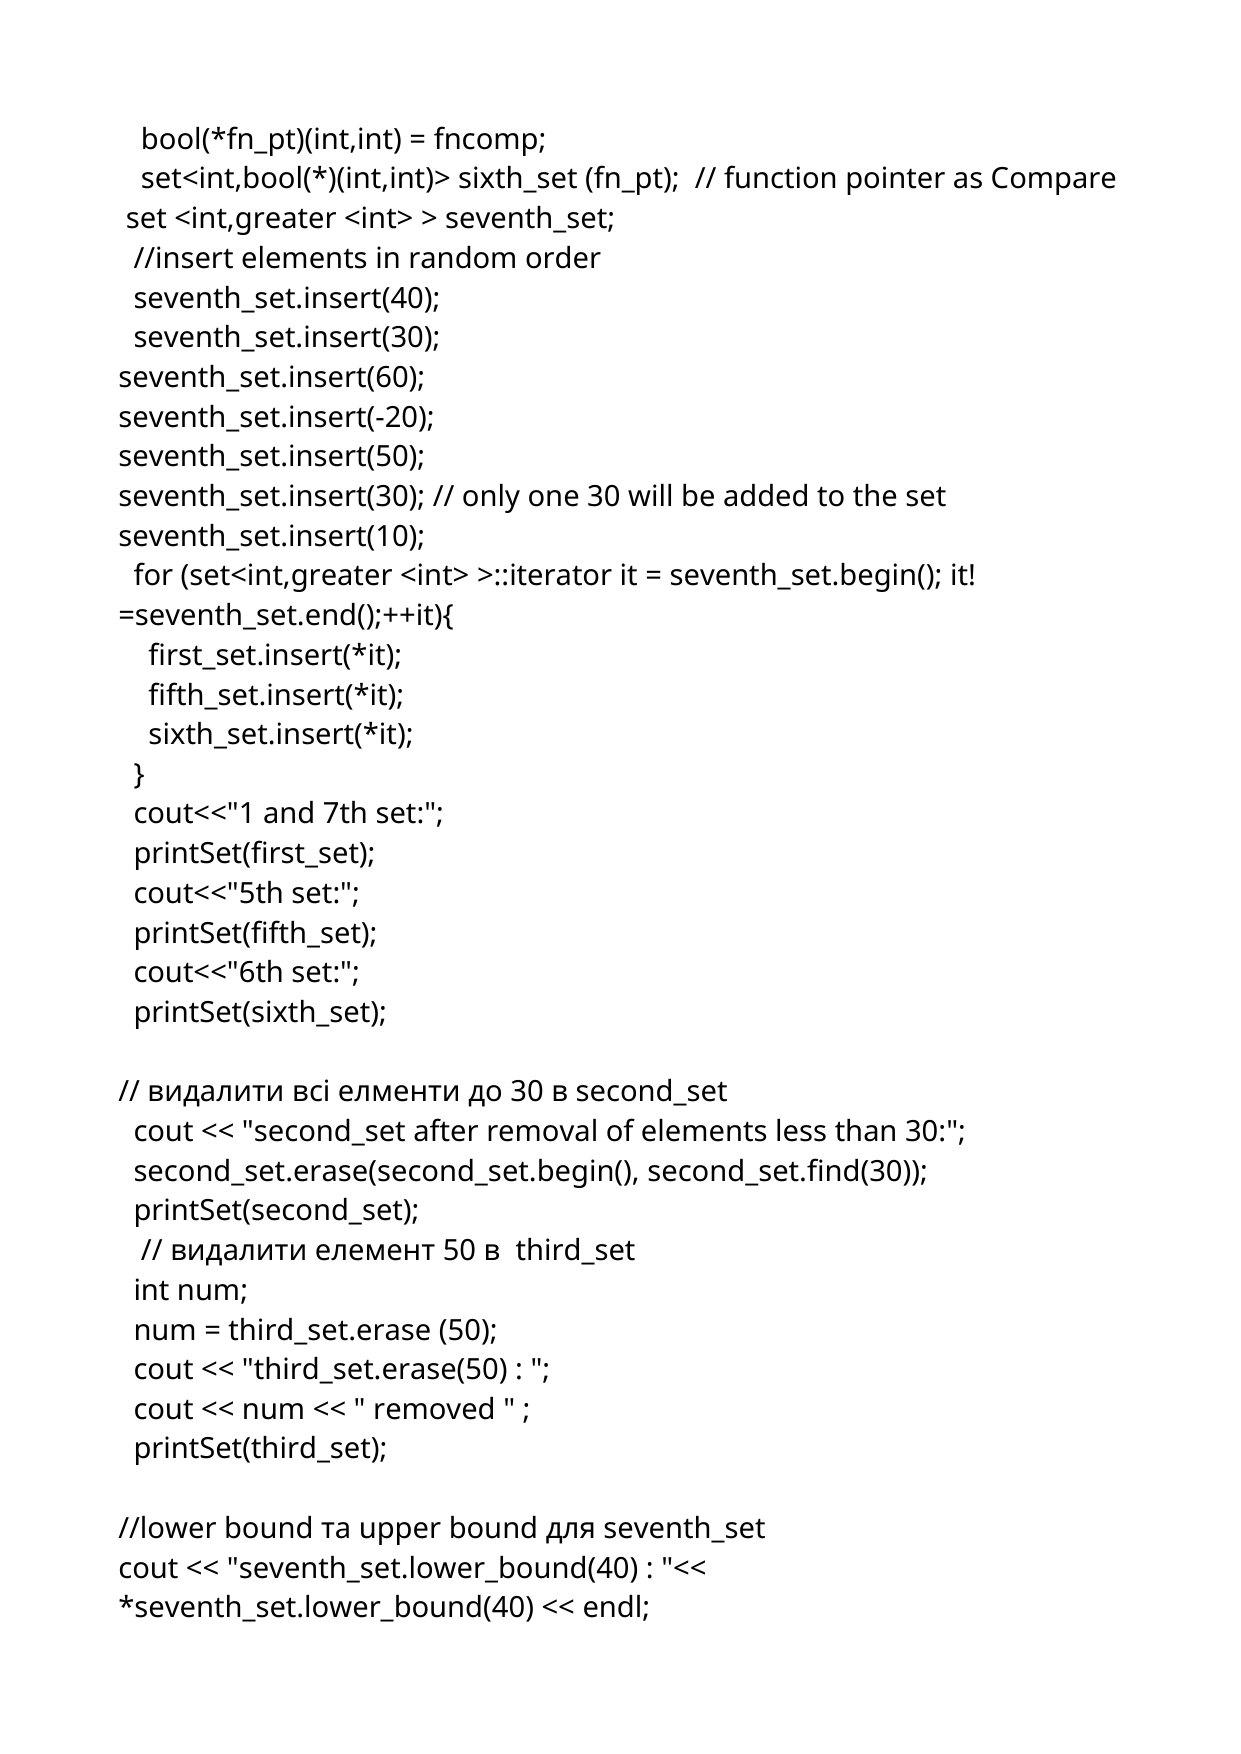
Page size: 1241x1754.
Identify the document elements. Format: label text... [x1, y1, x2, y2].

text seventh_set.insert(50); [118, 436, 1122, 475]
text set <int,greater <int> > seventh_set; [118, 197, 1122, 237]
text cout<<"1 and 7th set:"; [118, 793, 1122, 832]
text cout << "third_set.erase(50) : "; [118, 1348, 1122, 1388]
text printSet(fifth_set); [118, 912, 1122, 952]
text cout << "seventh_set.lower_bound(40) : "<< *seventh_set.lower_bound(40) << endl; [118, 1547, 1122, 1626]
text cout << num << " removed " ; [118, 1388, 1122, 1428]
text bool(*fn_pt)(int,int) = fncomp; [118, 118, 1122, 158]
text printSet(sixth_set); [118, 991, 1122, 1031]
text seventh_set.insert(30); [118, 317, 1122, 356]
text cout<<"5th set:"; [118, 872, 1122, 912]
text first_set.insert(*it); [118, 634, 1122, 674]
text num = third_set.erase (50); [118, 1309, 1122, 1348]
text printSet(third_set); [118, 1428, 1122, 1467]
text seventh_set.insert(-20); [118, 396, 1122, 436]
text printSet(first_set); [118, 832, 1122, 872]
text // видалити всі елменти до 30 в second_set [118, 1071, 1122, 1110]
text for (set<int,greater <int> >::iterator it = seventh_set.begin(); it!=seventh_set.end();++it){ [118, 555, 1122, 634]
text //lower bound та upper bound для seventh_set [118, 1507, 1122, 1547]
text int num; [118, 1269, 1122, 1309]
text cout << "second_set after removal of elements less than 30:"; [118, 1110, 1122, 1150]
text printSet(second_set); [118, 1190, 1122, 1229]
text seventh_set.insert(60); [118, 356, 1122, 396]
text // видалити елемент 50 в third_set [118, 1229, 1122, 1269]
text seventh_set.insert(40); [118, 277, 1122, 317]
text sixth_set.insert(*it); [118, 713, 1122, 753]
text seventh_set.insert(10); [118, 515, 1122, 555]
text seventh_set.insert(30); // only one 30 will be added to the set [118, 475, 1122, 515]
text cout<<"6th set:"; [118, 952, 1122, 991]
text second_set.erase(second_set.begin(), second_set.find(30)); [118, 1150, 1122, 1190]
text //insert elements in random order [118, 237, 1122, 277]
text fifth_set.insert(*it); [118, 674, 1122, 713]
text set<int,bool(*)(int,int)> sixth_set (fn_pt); // function pointer as Compare [118, 158, 1122, 197]
text } [118, 753, 1122, 793]
